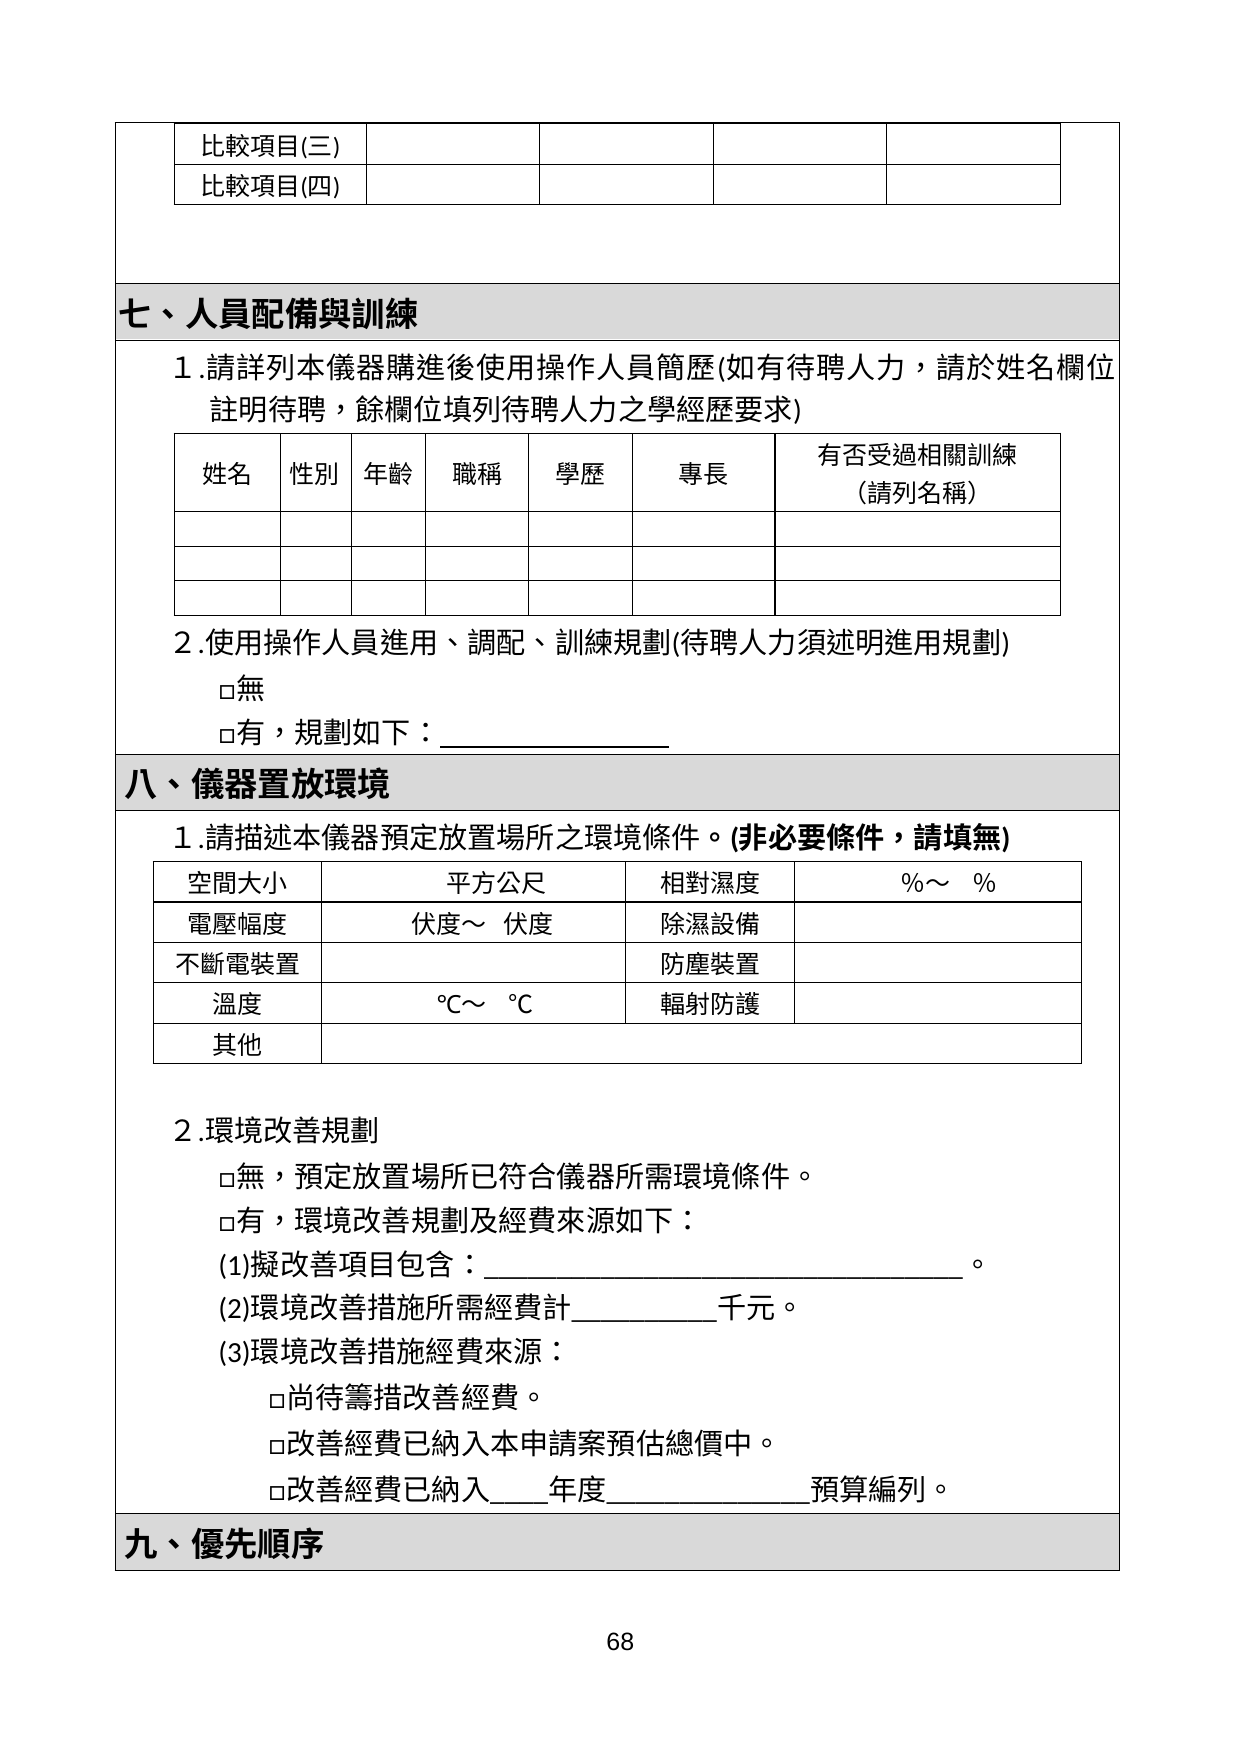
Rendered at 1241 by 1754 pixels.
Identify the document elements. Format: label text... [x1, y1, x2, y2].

table_cell １.請詳列本儀器購進後使用操作人員簡歷(如有待聘人力，請於姓名欄位註明待聘，餘欄位填列待聘人力之學經歷要求) ２.使用操作人員進用、調配、訓練規劃(待聘人力須述明進用規劃) □無 □有，規劃如下： [116, 341, 1119, 753]
table_cell 八、儀器置放環境 [116, 755, 1119, 810]
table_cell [116, 123, 1119, 283]
table_cell 九、優先順序 [116, 1514, 1119, 1570]
table_cell 七、人員配備與訓練 [116, 284, 1119, 339]
table_cell １.請描述本儀器預定放置場所之環境條件。(非必要條件，請填無) ２.環境改善規劃 □無，預定放置場所已符合儀器所需環境條件。 □有，環境改善規劃及經費來源如下： (1)擬改善項目包含：_________________________________。 (2)環境改善措施所需經費計__________千元。 (3)環境改善措施經費來源： □尚待籌措改善經費。 □改善經費已納入本申請案預估總價中。 □改善經費已納入____年度______________預算編列。 [116, 811, 1119, 1513]
